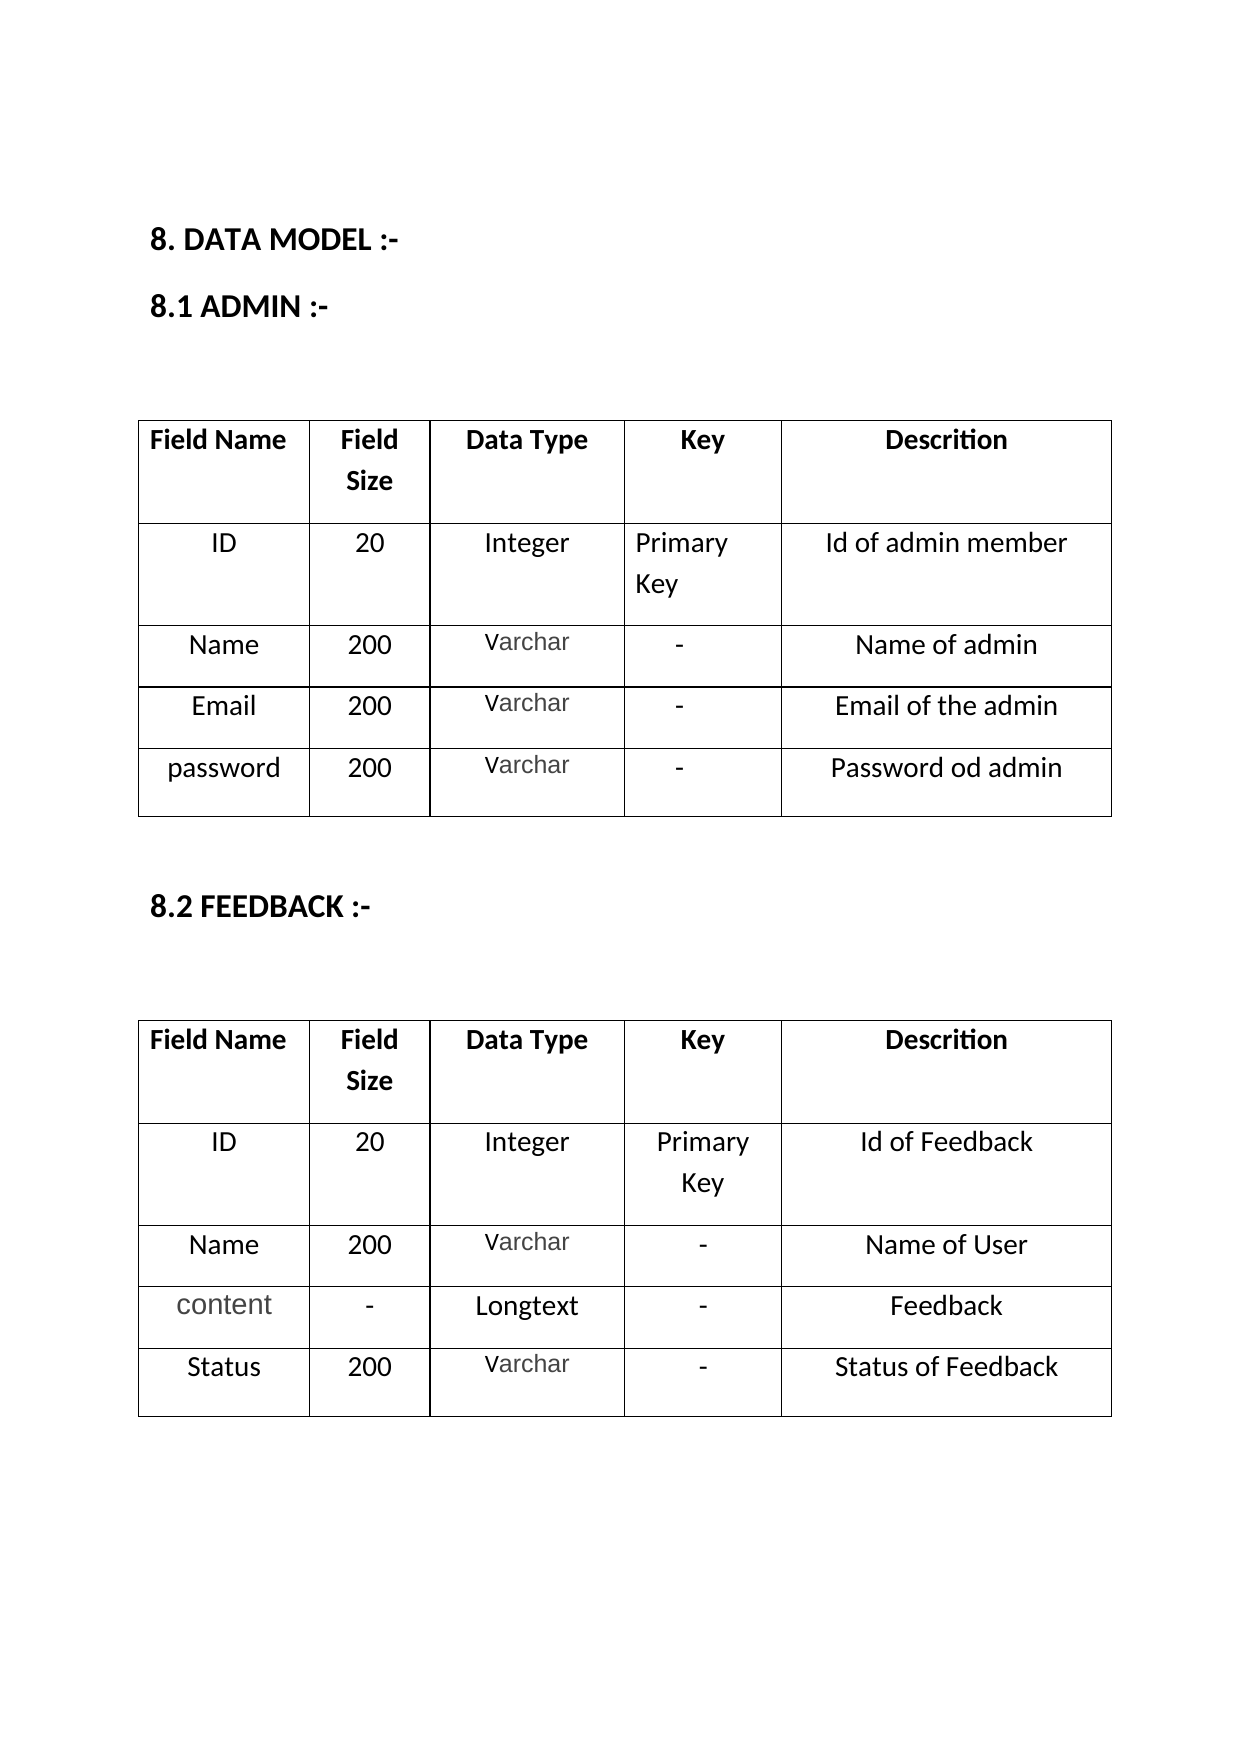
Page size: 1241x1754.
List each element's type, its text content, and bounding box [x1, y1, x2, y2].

table_cell Primary Key [625, 524, 781, 625]
table_cell - [625, 749, 781, 816]
table_header Field Name [139, 421, 309, 523]
table_cell Id of Feedback [782, 1124, 1111, 1225]
text 8.1 ADMIN :- [150, 285, 1090, 326]
table_cell Email [139, 688, 309, 748]
table_cell Primary Key [625, 1124, 781, 1225]
table_cell Email of the admin [782, 688, 1111, 748]
table_header Key [625, 421, 781, 523]
table_cell Id of admin member [782, 524, 1111, 625]
table_header Descrition [782, 1021, 1111, 1122]
table_header Field Size [310, 1021, 429, 1122]
table_cell Status [139, 1349, 309, 1416]
table_cell Longtext [431, 1287, 624, 1347]
table_cell Name of admin [782, 626, 1111, 686]
table_header Key [625, 1021, 781, 1122]
table_cell 20 [310, 524, 429, 625]
table_cell - [625, 1226, 781, 1286]
table_cell - [625, 626, 781, 686]
table_cell 200 [310, 1349, 429, 1416]
table_cell 200 [310, 688, 429, 748]
text 8.2 FEEDBACK :- [150, 885, 1090, 926]
table_cell 20 [310, 1124, 429, 1225]
table_cell - [625, 1287, 781, 1347]
table_cell Password od admin [782, 749, 1111, 816]
table_cell ID [139, 1124, 309, 1225]
table_cell Varchar [431, 688, 624, 748]
table_cell Feedback [782, 1287, 1111, 1347]
table_header Field Size [310, 421, 429, 523]
table_cell Varchar [431, 1226, 624, 1286]
table_cell 200 [310, 749, 429, 816]
table_header Field Name [139, 1021, 309, 1122]
table_cell 200 [310, 626, 429, 686]
table_cell password [139, 749, 309, 816]
table_cell Integer [431, 1124, 624, 1225]
table_cell Name [139, 1226, 309, 1286]
table_header Data Type [431, 421, 624, 523]
table_cell ID [139, 524, 309, 625]
table_cell - [310, 1287, 429, 1347]
table_cell Status of Feedback [782, 1349, 1111, 1416]
table_cell Varchar [431, 1349, 624, 1416]
table_cell content [139, 1287, 309, 1347]
table_cell 200 [310, 1226, 429, 1286]
table_header Data Type [431, 1021, 624, 1122]
table_cell Name [139, 626, 309, 686]
table_cell Integer [431, 524, 624, 625]
table_cell Varchar [431, 749, 624, 816]
text 8. DATA MODEL :- [150, 218, 1090, 258]
table_cell - [625, 1349, 781, 1416]
table_header Descrition [782, 421, 1111, 523]
table_cell - [625, 688, 781, 748]
table_cell Name of User [782, 1226, 1111, 1286]
table_cell Varchar [431, 626, 624, 686]
